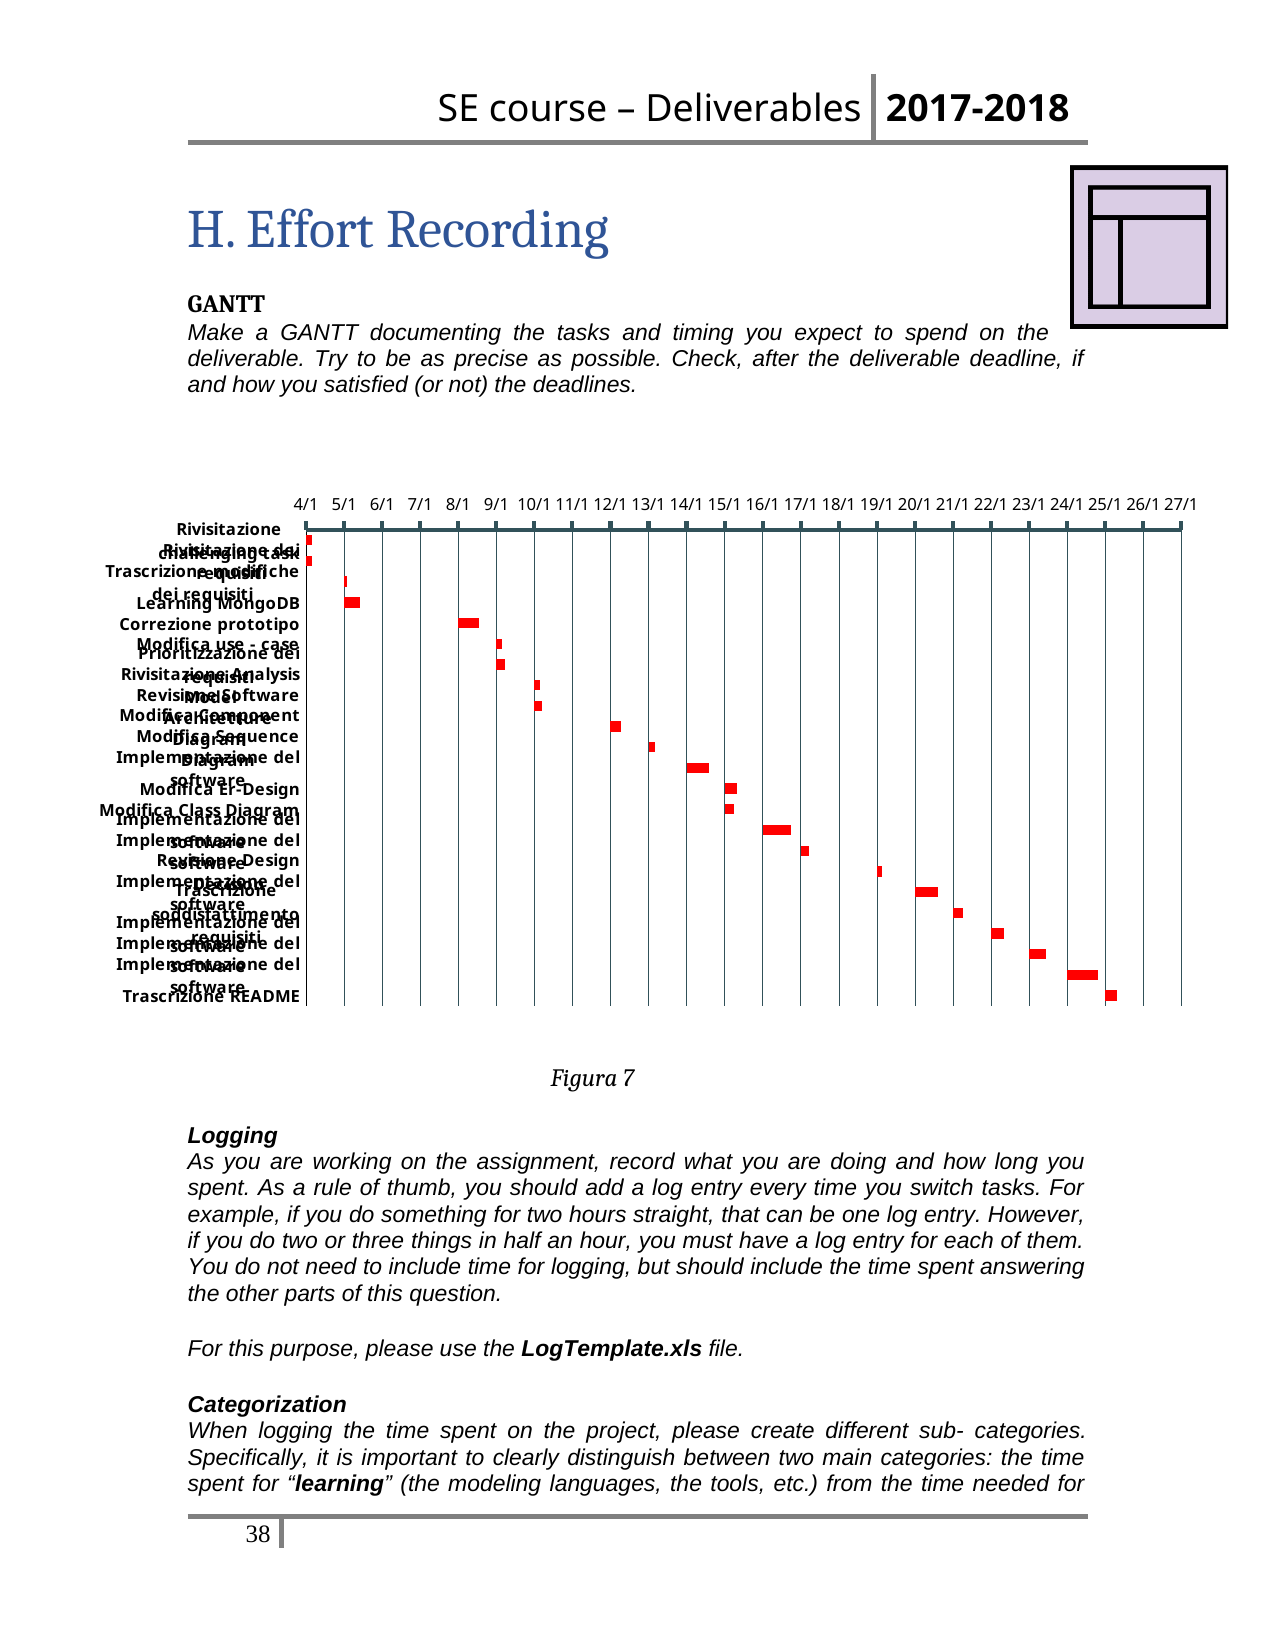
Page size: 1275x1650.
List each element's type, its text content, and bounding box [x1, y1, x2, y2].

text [187, 1391, 1087, 1496]
text Logging As you are working on the assignment, record what you are doing and how long you spent. As a rule of thumb, you should add a log entry every time you switch tasks. For example, if you do something for two hours straight, that can be one log entry. However, if you do two or three things in half an hour, you must have a log entry for each of them. You do not need to include time for logging, but should include the time spent answering the other parts of this question. [187, 1122, 1087, 1306]
text Figura 7 [99, 1064, 1087, 1092]
text For this purpose, please use the LogTemplate.xls file. [187, 1335, 1087, 1362]
subtitle H. Effort Recording [187, 198, 1068, 261]
text GANTT Make a GANTT documenting the tasks and timing you expect to spend on the deliverable. Try to be as precise as possible. Check, after the deliverable deadline, if and how you satisfied (or not) the deadlines. [187, 290, 1087, 397]
picture [1068, 164, 1228, 327]
